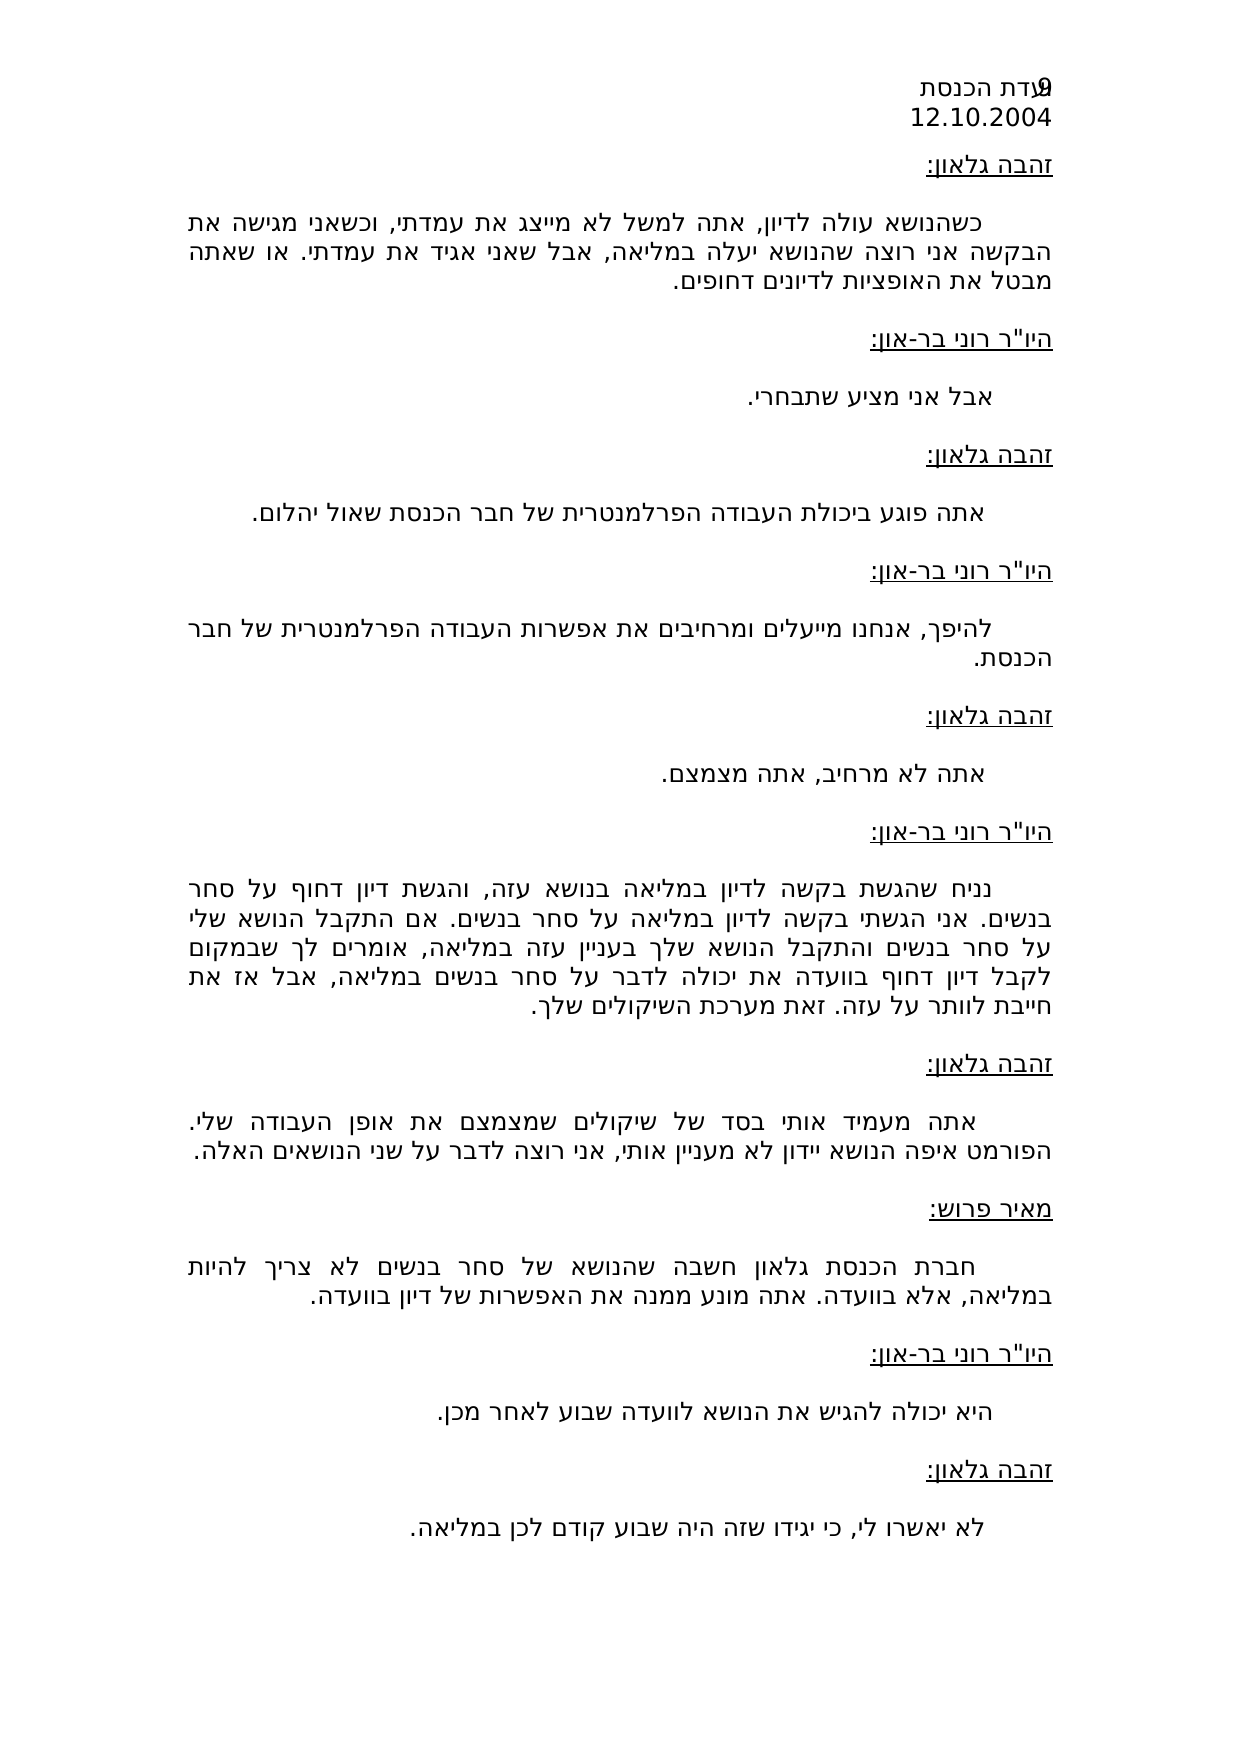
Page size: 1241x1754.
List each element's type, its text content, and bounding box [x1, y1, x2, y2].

text חברת הכנסת גלאון חשבה שהנושא של סחר בנשים לא צריך להיות במליאה, אלא בוועדה. אתה מונע ממנה את האפשרות של דיון בוועדה. [187, 1252, 1053, 1310]
text היו"ר רוני בר-און: [187, 324, 1053, 353]
text זהבה גלאון: [187, 150, 1053, 179]
text מאיר פרוש: [187, 1194, 1053, 1223]
text היו"ר רוני בר-און: [187, 1339, 1053, 1368]
text היו"ר רוני בר-און: [187, 556, 1053, 585]
text אתה לא מרחיב, אתה מצמצם. [187, 759, 1053, 788]
text זהבה גלאון: [187, 440, 1053, 469]
text היא יכולה להגיש את הנושא לוועדה שבוע לאחר מכן. [187, 1397, 1053, 1426]
text היו"ר רוני בר-און: [187, 817, 1053, 846]
text זהבה גלאון: [187, 1455, 1053, 1484]
text זהבה גלאון: [187, 701, 1053, 730]
text נניח שהגשת בקשה לדיון במליאה בנושא עזה, והגשת דיון דחוף על סחר בנשים. אני הגשתי בקשה לדיון במליאה על סחר בנשים. אם התקבל הנושא שלי על סחר בנשים והתקבל הנושא שלך בעניין עזה במליאה, אומרים לך שבמקום לקבל דיון דחוף בוועדה את יכולה לדבר על סחר בנשים במליאה, אבל אז את חייבת לוותר על עזה. זאת מערכת השיקולים שלך. [187, 874, 1053, 1020]
text כשהנושא עולה לדיון, אתה למשל לא מייצג את עמדתי, וכשאני מגישה את הבקשה אני רוצה שהנושא יעלה במליאה, אבל שאני אגיד את עמדתי. או שאתה מבטל את האופציות לדיונים דחופים. [187, 208, 1053, 295]
text לא יאשרו לי, כי יגידו שזה היה שבוע קודם לכן במליאה. [187, 1513, 1053, 1542]
text אבל אני מציע שתבחרי. [187, 382, 1053, 411]
text אתה פוגע ביכולת העבודה הפרלמנטרית של חבר הכנסת שאול יהלום. [187, 498, 1053, 527]
text להיפך, אנחנו מייעלים ומרחיבים את אפשרות העבודה הפרלמנטרית של חבר הכנסת. [187, 614, 1053, 672]
text זהבה גלאון: [187, 1049, 1053, 1078]
text אתה מעמיד אותי בסד של שיקולים שמצמצם את אופן העבודה שלי. הפורמט איפה הנושא יידון לא מעניין אותי, אני רוצה לדבר על שני הנושאים האלה. [187, 1107, 1053, 1165]
